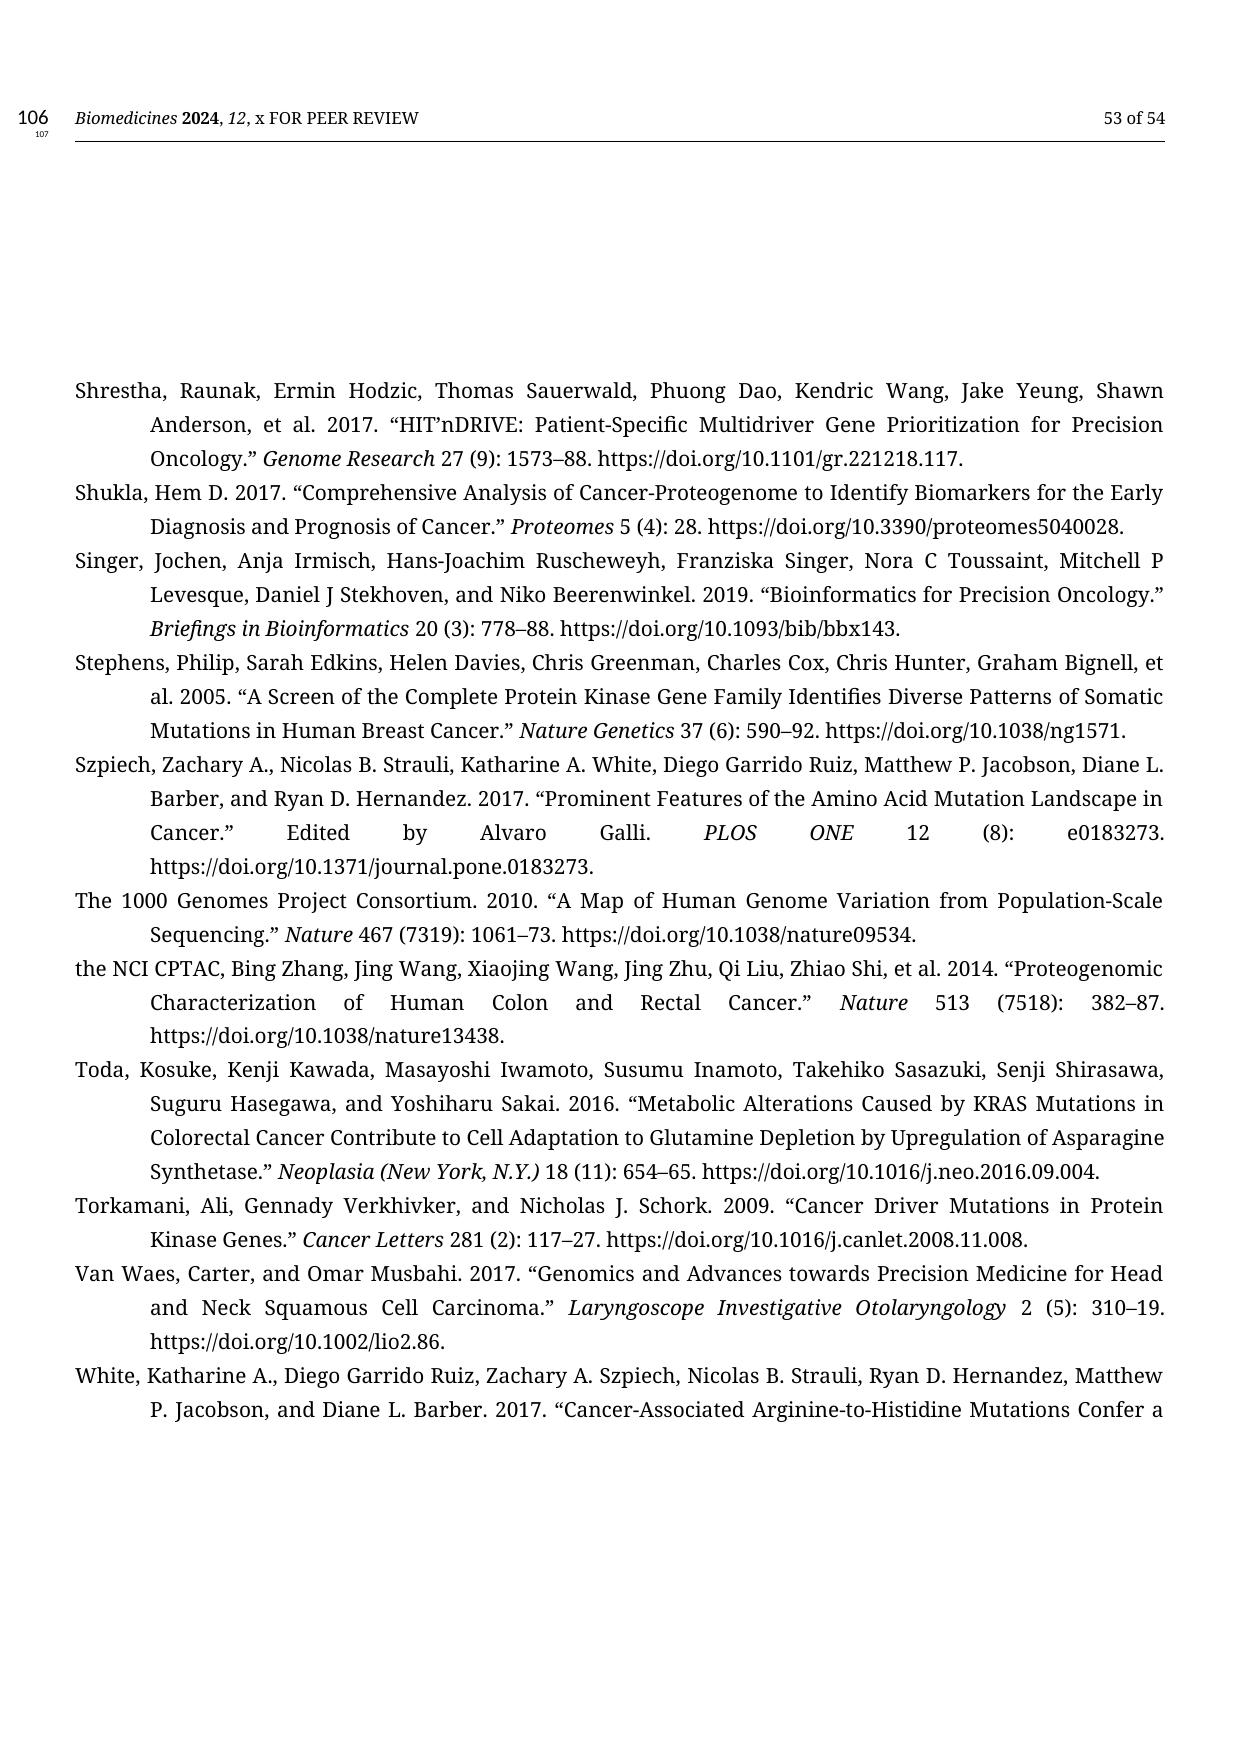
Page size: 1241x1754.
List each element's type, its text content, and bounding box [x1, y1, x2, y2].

text Stephens, Philip, Sarah Edkins, Helen Davies, Chris Greenman, Charles Cox, Chris Hunter, Graham Bignell, et al. 2005. “A Screen of the Complete Protein Kinase Gene Family Identifies Diverse Patterns of Somatic Mutations in Human Breast Cancer.” Nature Genetics 37 (6): 590–92. https://doi.org/10.1038/ng1571. [75, 645, 1165, 747]
text Singer, Jochen, Anja Irmisch, Hans-Joachim Ruscheweyh, Franziska Singer, Nora C Toussaint, Mitchell P Levesque, Daniel J Stekhoven, and Niko Beerenwinkel. 2019. “Bioinformatics for Precision Oncology.” Briefings in Bioinformatics 20 (3): 778–88. https://doi.org/10.1093/bib/bbx143. [75, 543, 1165, 645]
text Szpiech, Zachary A., Nicolas B. Strauli, Katharine A. White, Diego Garrido Ruiz, Matthew P. Jacobson, Diane L. Barber, and Ryan D. Hernandez. 2017. “Prominent Features of the Amino Acid Mutation Landscape in Cancer.” Edited by Alvaro Galli. PLOS ONE 12 (8): e0183273. https://doi.org/10.1371/journal.pone.0183273. [75, 747, 1165, 883]
text the NCI CPTAC, Bing Zhang, Jing Wang, Xiaojing Wang, Jing Zhu, Qi Liu, Zhiao Shi, et al. 2014. “Proteogenomic Characterization of Human Colon and Rectal Cancer.” Nature 513 (7518): 382–87. https://doi.org/10.1038/nature13438. [75, 951, 1165, 1053]
text Van Waes, Carter, and Omar Musbahi. 2017. “Genomics and Advances towards Precision Medicine for Head and Neck Squamous Cell Carcinoma.” Laryngoscope Investigative Otolaryngology 2 (5): 310–19. https://doi.org/10.1002/lio2.86. [75, 1257, 1165, 1358]
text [75, 1358, 1165, 1426]
text Shukla, Hem D. 2017. “Comprehensive Analysis of Cancer-Proteogenome to Identify Biomarkers for the Early Diagnosis and Prognosis of Cancer.” Proteomes 5 (4): 28. https://doi.org/10.3390/proteomes5040028. [75, 476, 1165, 543]
text The 1000 Genomes Project Consortium. 2010. “A Map of Human Genome Variation from Population-Scale Sequencing.” Nature 467 (7319): 1061–73. https://doi.org/10.1038/nature09534. [75, 883, 1165, 951]
text Torkamani, Ali, Gennady Verkhivker, and Nicholas J. Schork. 2009. “Cancer Driver Mutations in Protein Kinase Genes.” Cancer Letters 281 (2): 117–27. https://doi.org/10.1016/j.canlet.2008.11.008. [75, 1189, 1165, 1257]
text Toda, Kosuke, Kenji Kawada, Masayoshi Iwamoto, Susumu Inamoto, Takehiko Sasazuki, Senji Shirasawa, Suguru Hasegawa, and Yoshiharu Sakai. 2016. “Metabolic Alterations Caused by KRAS Mutations in Colorectal Cancer Contribute to Cell Adaptation to Glutamine Depletion by Upregulation of Asparagine Synthetase.” Neoplasia (New York, N.Y.) 18 (11): 654–65. https://doi.org/10.1016/j.neo.2016.09.004. [75, 1053, 1165, 1189]
text Shrestha, Raunak, Ermin Hodzic, Thomas Sauerwald, Phuong Dao, Kendric Wang, Jake Yeung, Shawn Anderson, et al. 2017. “HIT’nDRIVE: Patient-Specific Multidriver Gene Prioritization for Precision Oncology.” Genome Research 27 (9): 1573–88. https://doi.org/10.1101/gr.221218.117. [75, 374, 1165, 476]
